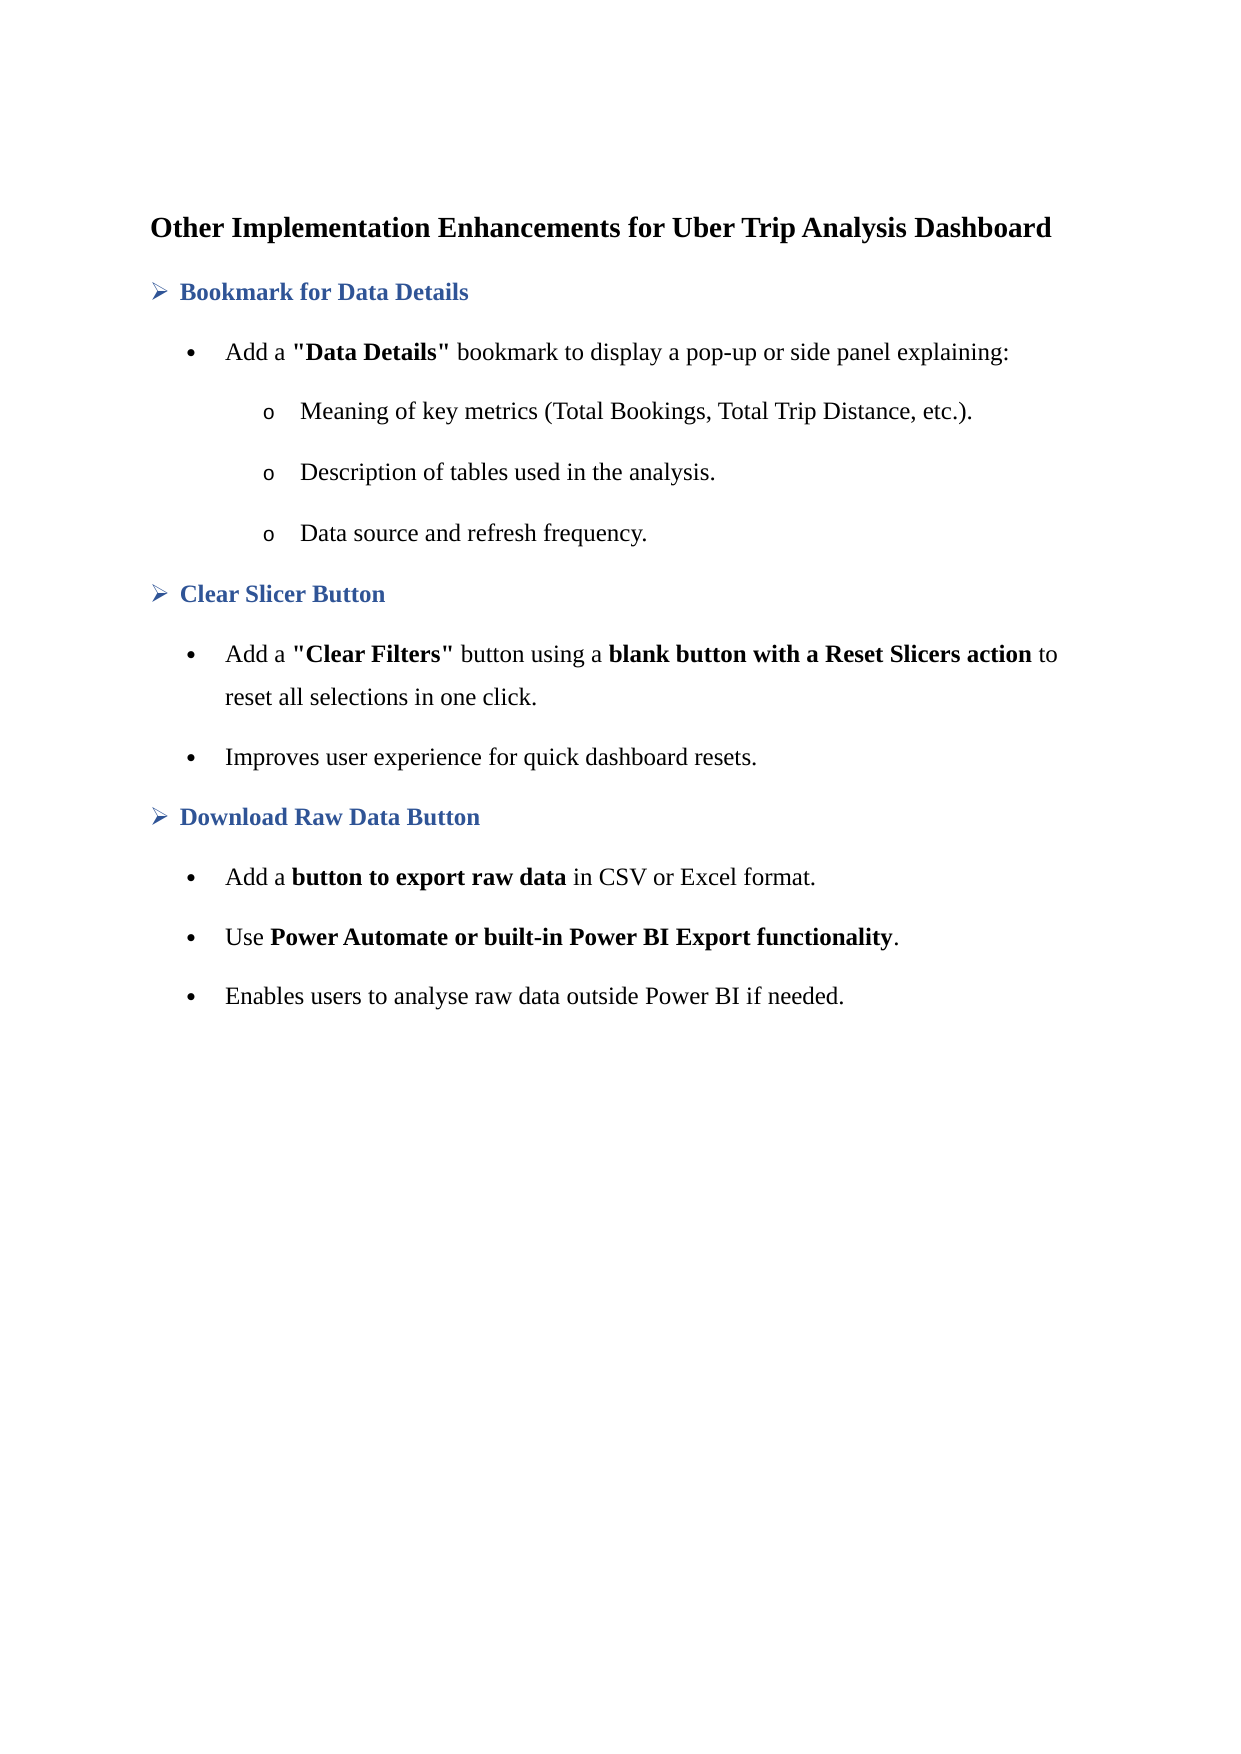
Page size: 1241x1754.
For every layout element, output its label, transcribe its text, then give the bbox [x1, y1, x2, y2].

list Description of tables used in the analysis. [262, 457, 1090, 487]
list Clear Slicer Button [150, 579, 1090, 608]
list Meaning of key metrics (Total Bookings, Total Trip Distance, etc.). [262, 396, 1090, 426]
list Enables users to analyse raw data outside Power BI if needed. [187, 981, 1090, 1010]
list Bookmark for Data Details [150, 277, 1090, 306]
list Download Raw Data Button [150, 802, 1090, 831]
list Data source and refresh frequency. [262, 518, 1090, 548]
list Add a button to export raw data in CSV or Excel format. [187, 862, 1090, 891]
list Improves user experience for quick dashboard resets. [187, 742, 1090, 771]
text Other Implementation Enhancements for Uber Trip Analysis Dashboard [150, 210, 1090, 243]
list Add a "Data Details" bookmark to display a pop-up or side panel explaining: [187, 337, 1090, 365]
list Add a "Clear Filters" button using a blank button with a Reset Slicers action to reset all selections in one click. [187, 639, 1090, 711]
list Use Power Automate or built-in Power BI Export functionality. [187, 922, 1090, 950]
